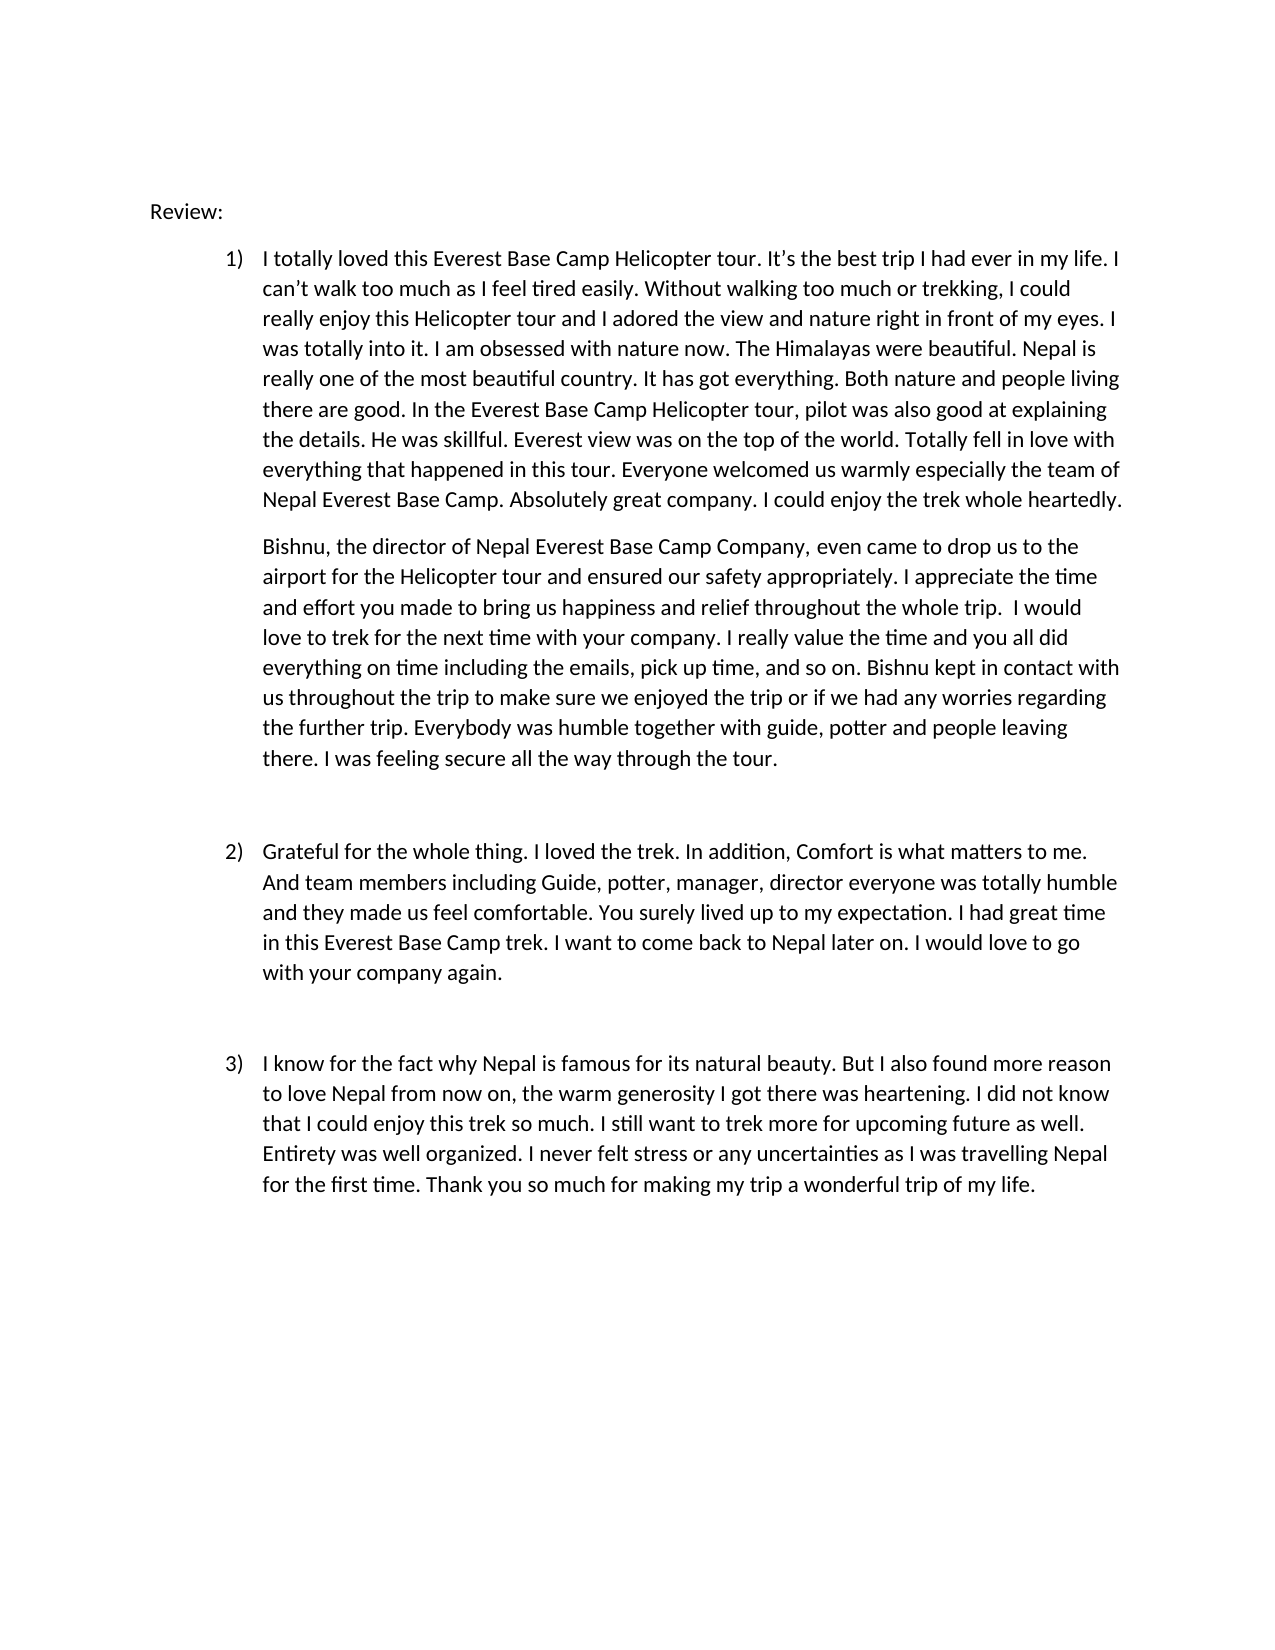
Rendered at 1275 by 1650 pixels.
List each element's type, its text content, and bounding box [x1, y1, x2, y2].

text Review: [150, 197, 1125, 225]
list Grateful for the whole thing. I loved the trek. In addition, Comfort is what matters to me. And team members including Guide, potter, manager, director everyone was totally humble and they made us feel comfortable. You surely lived up to my expectation. I had great time in this Everest Base Camp trek. I want to come back to Nepal later on. I would love to go with your company again. [225, 837, 1125, 986]
text Bishnu, the director of Nepal Everest Base Camp Company, even came to drop us to the airport for the Helicopter tour and ensured our safety appropriately. I appreciate the time and effort you made to bring us happiness and relief throughout the whole trip. I would love to trek for the next time with your company. I really value the time and you all did everything on time including the emails, pick up time, and so on. Bishnu kept in contact with us throughout the trip to make sure we enjoyed the trip or if we had any worries regarding the further trip. Everybody was humble together with guide, potter and people leaving there. I was feeling secure all the way through the tour. [262, 532, 1125, 772]
list I totally loved this Everest Base Camp Helicopter tour. It’s the best trip I had ever in my life. I can’t walk too much as I feel tired easily. Without walking too much or trekking, I could really enjoy this Helicopter tour and I adored the view and nature right in front of my eyes. I was totally into it. I am obsessed with nature now. The Himalayas were beautiful. Nepal is really one of the most beautiful country. It has got everything. Both nature and people living there are good. In the Everest Base Camp Helicopter tour, pilot was also good at explaining the details. He was skillful. Everest view was on the top of the world. Totally fell in love with everything that happened in this tour. Everyone welcomed us warmly especially the team of Nepal Everest Base Camp. Absolutely great company. I could enjoy the trek whole heartedly. [225, 244, 1125, 513]
list I know for the fact why Nepal is famous for its natural beauty. But I also found more reason to love Nepal from now on, the warm generosity I got there was heartening. I did not know that I could enjoy this trek so much. I still want to trek more for upcoming future as well. Entirety was well organized. I never felt stress or any uncertainties as I was travelling Nepal for the first time. Thank you so much for making my trip a wonderful trip of my life. [225, 1049, 1125, 1198]
